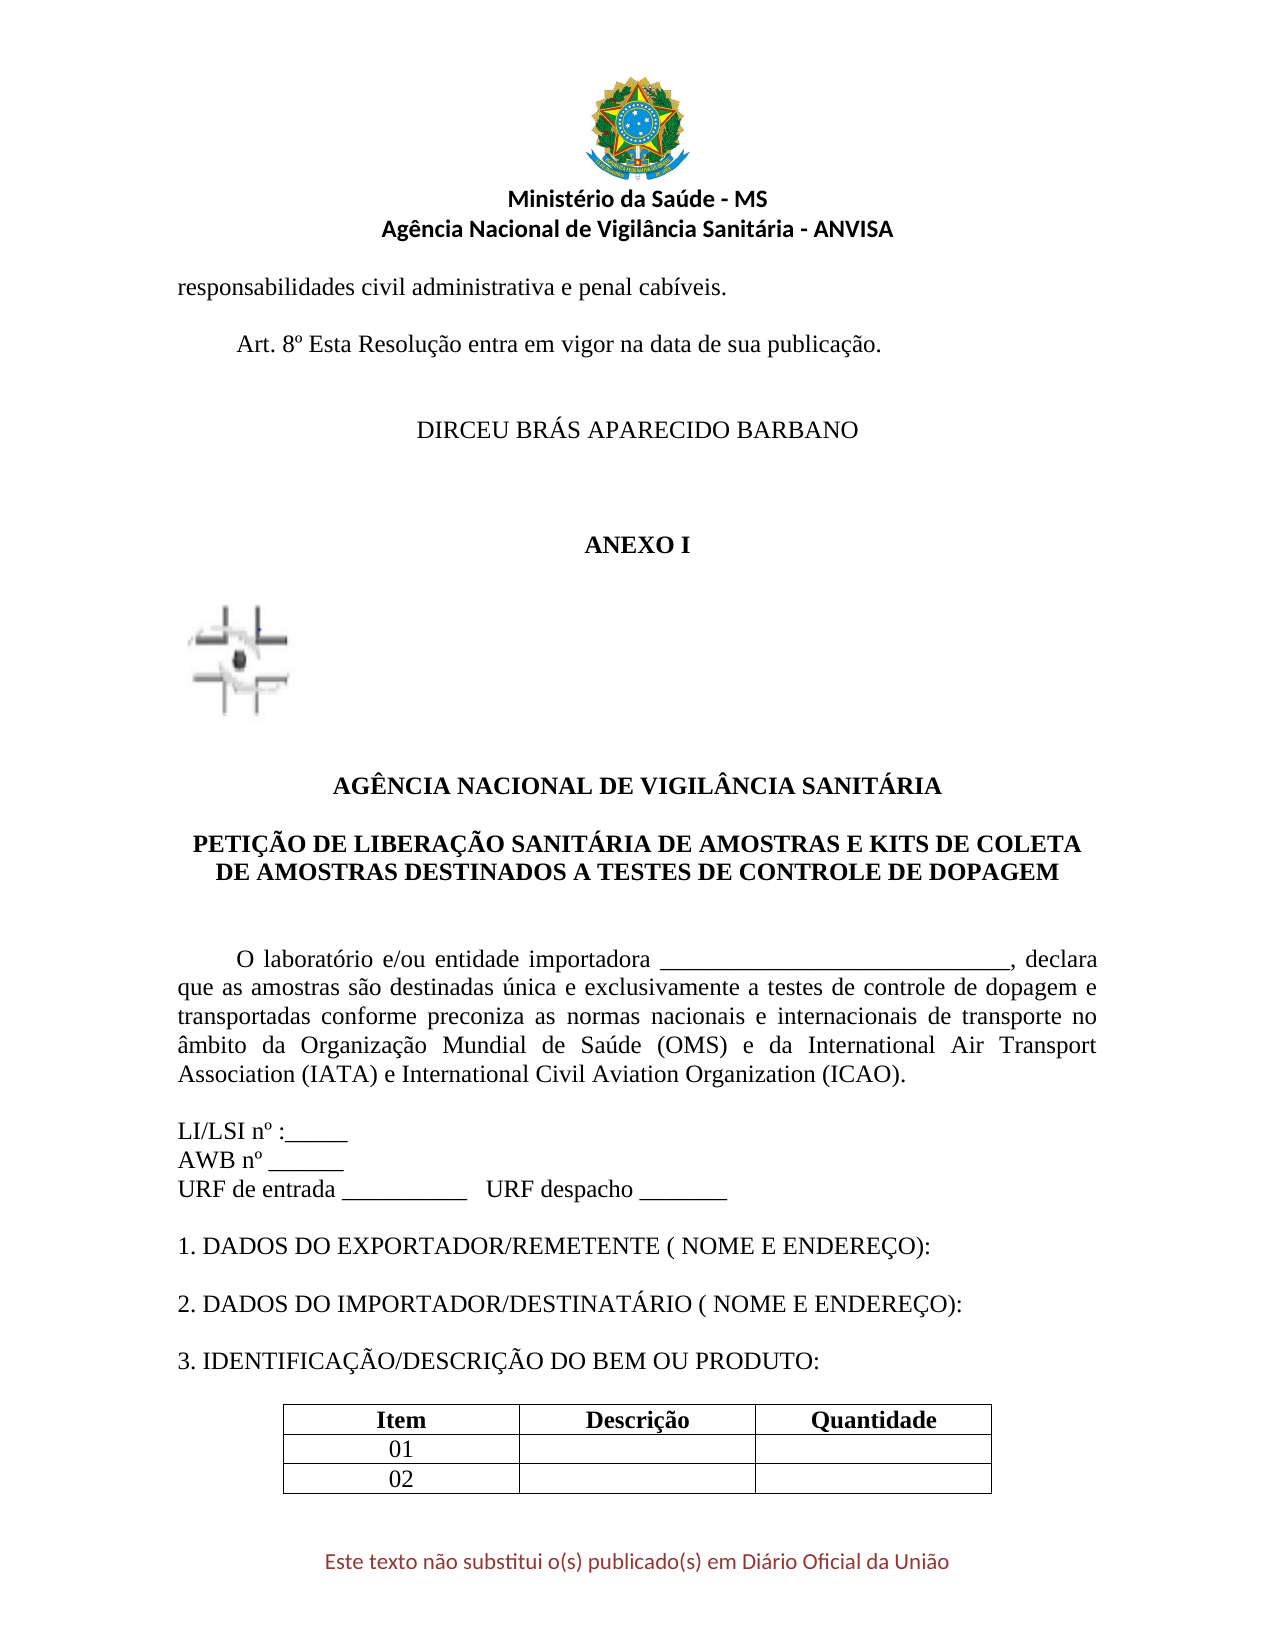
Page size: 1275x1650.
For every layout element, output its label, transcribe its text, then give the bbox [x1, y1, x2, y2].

text AWB nº ______ [177, 1145, 1098, 1174]
text ANEXO I [177, 531, 1098, 559]
text 3. IDENTIFICAÇÃO/DESCRIÇÃO DO BEM OU PRODUTO: [177, 1346, 1098, 1375]
table_cell [520, 1435, 755, 1463]
text URF de entrada __________ URF despacho _______ [177, 1174, 1098, 1202]
table_cell 02 [284, 1464, 519, 1493]
text PETIÇÃO DE LIBERAÇÃO SANITÁRIA DE AMOSTRAS E KITS DE COLETA DE AMOSTRAS DESTINADOS A TESTES DE CONTROLE DE DOPAGEM [177, 829, 1098, 886]
table_cell [756, 1435, 991, 1463]
table_cell 01 [284, 1435, 519, 1463]
text O laboratório e/ou entidade importadora ____________________________, declara que as amostras são destinadas única e exclusivamente a testes de controle de dopagem e transportadas conforme preconiza as normas nacionais e internacionais de transporte no âmbito da Organização Mundial de Saúde (OMS) e da International Air Transport Association (IATA) e International Civil Aviation Organization (ICAO). [177, 944, 1098, 1087]
text 2. DADOS DO IMPORTADOR/DESTINATÁRIO ( NOME E ENDEREÇO): [177, 1289, 1098, 1317]
table_cell [756, 1464, 991, 1493]
table_cell [520, 1464, 755, 1493]
text AGÊNCIA NACIONAL DE VIGILÂNCIA SANITÁRIA [177, 771, 1098, 800]
text LI/LSI nº :_____ [177, 1116, 1098, 1145]
table_header Item [284, 1405, 519, 1433]
picture [582, 75, 693, 183]
table_header Descrição [520, 1405, 755, 1433]
text 1. DADOS DO EXPORTADOR/REMETENTE ( NOME E ENDEREÇO): [177, 1231, 1098, 1260]
text Art. 8º Esta Resolução entra em vigor na data de sua publicação. [177, 329, 1098, 358]
text DIRCEU BRÁS APARECIDO BARBANO [177, 416, 1098, 444]
table_header Quantidade [756, 1405, 991, 1433]
picture [177, 588, 313, 743]
